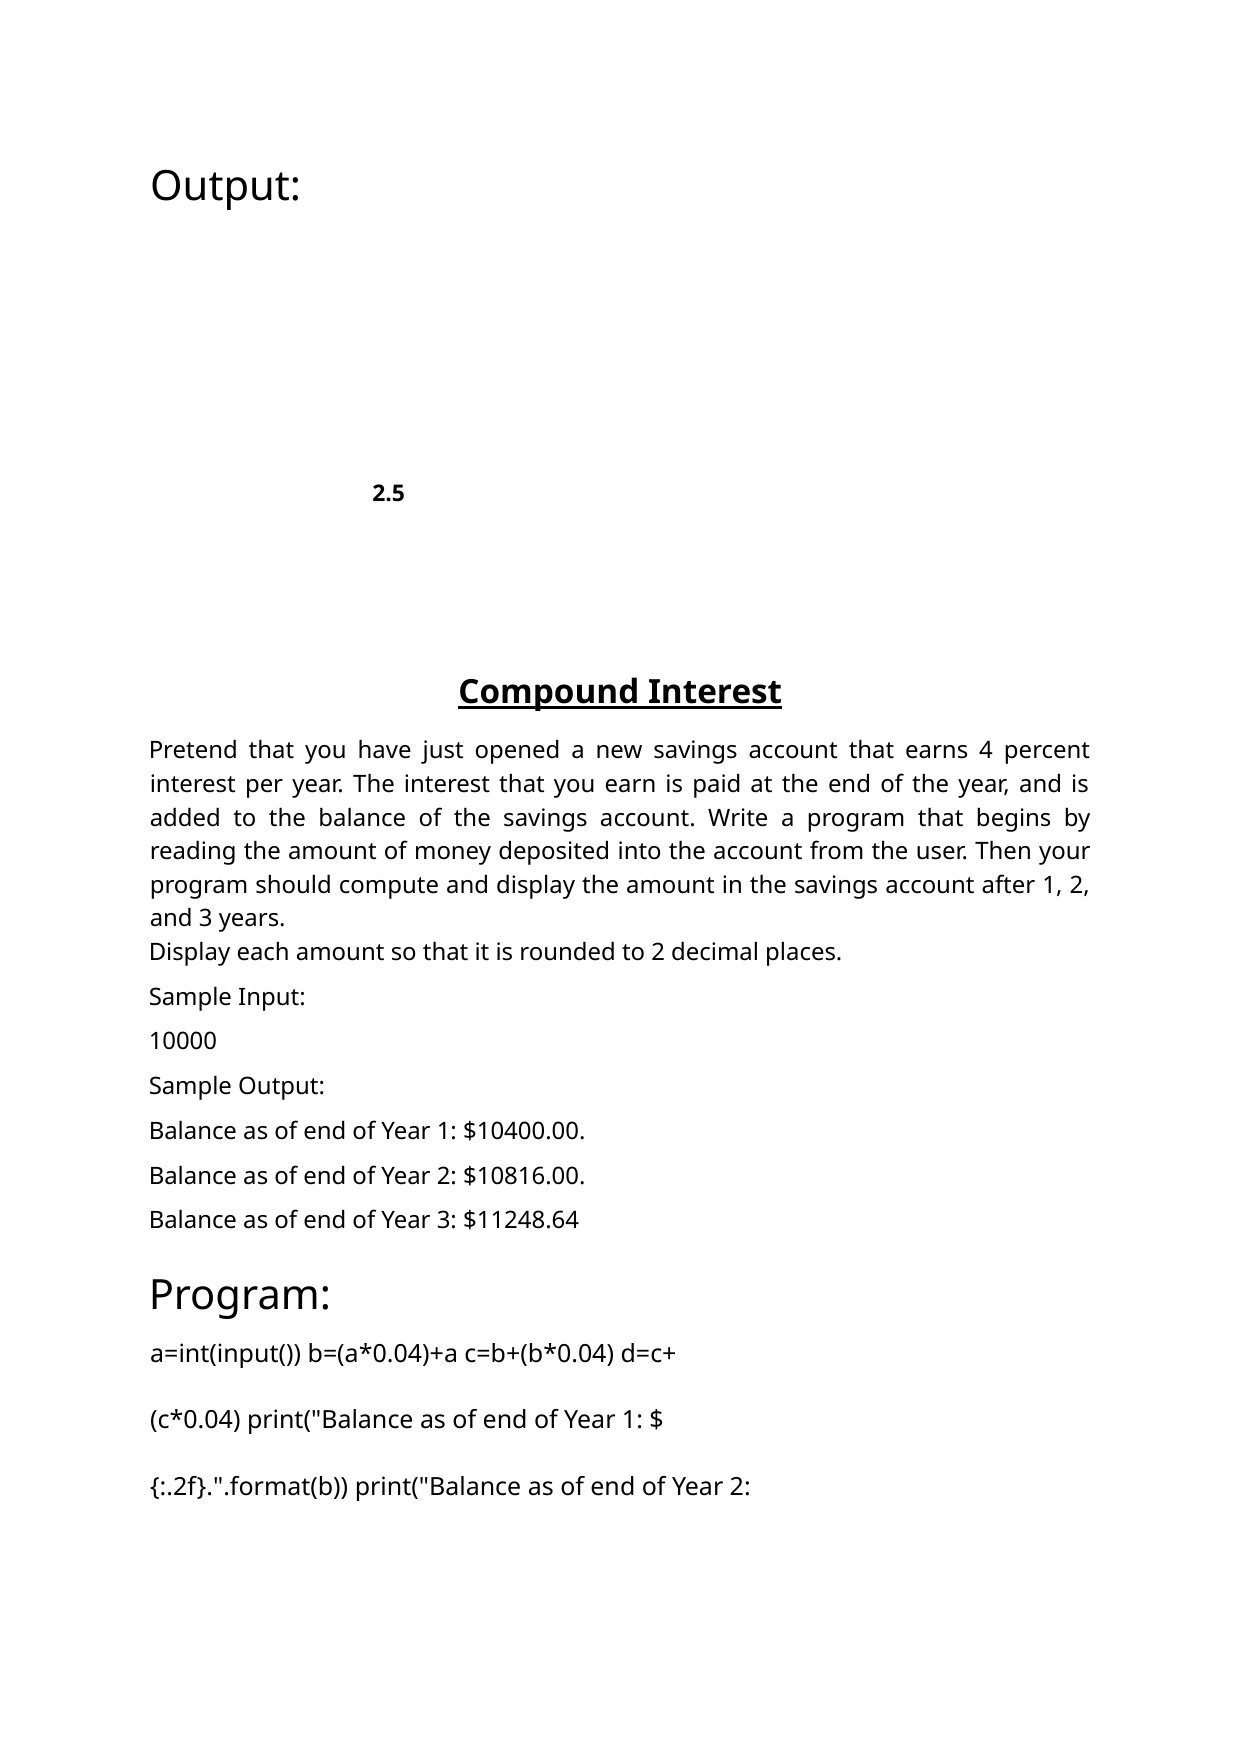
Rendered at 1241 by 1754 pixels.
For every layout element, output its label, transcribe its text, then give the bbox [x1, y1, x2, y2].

text Compound Interest [150, 668, 1090, 713]
text Balance as of end of Year 2: $10816.00. [148, 1158, 1092, 1191]
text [150, 1335, 760, 1503]
text Display each amount so that it is rounded to 2 decimal places. [148, 934, 1092, 967]
text Balance as of end of Year 3: $11248.64 [148, 1203, 1092, 1236]
text Balance as of end of Year 1: $10400.00. [148, 1114, 1092, 1146]
text Program: [148, 1264, 1135, 1321]
text Sample Input: [148, 979, 1092, 1012]
text 2.5 [150, 477, 1135, 508]
text Pretend that you have just opened a new savings account that earns 4 percent interest per year. The interest that you earn is paid at the end of the year, and is added to the balance of the savings account. Write a program that begins by reading the amount of money deposited into the account from the user. Then your program should compute and display the amount in the savings account after 1, 2, and 3 years. [148, 733, 1092, 933]
text 10000 [148, 1024, 1092, 1057]
text Sample Output: [148, 1069, 1092, 1101]
